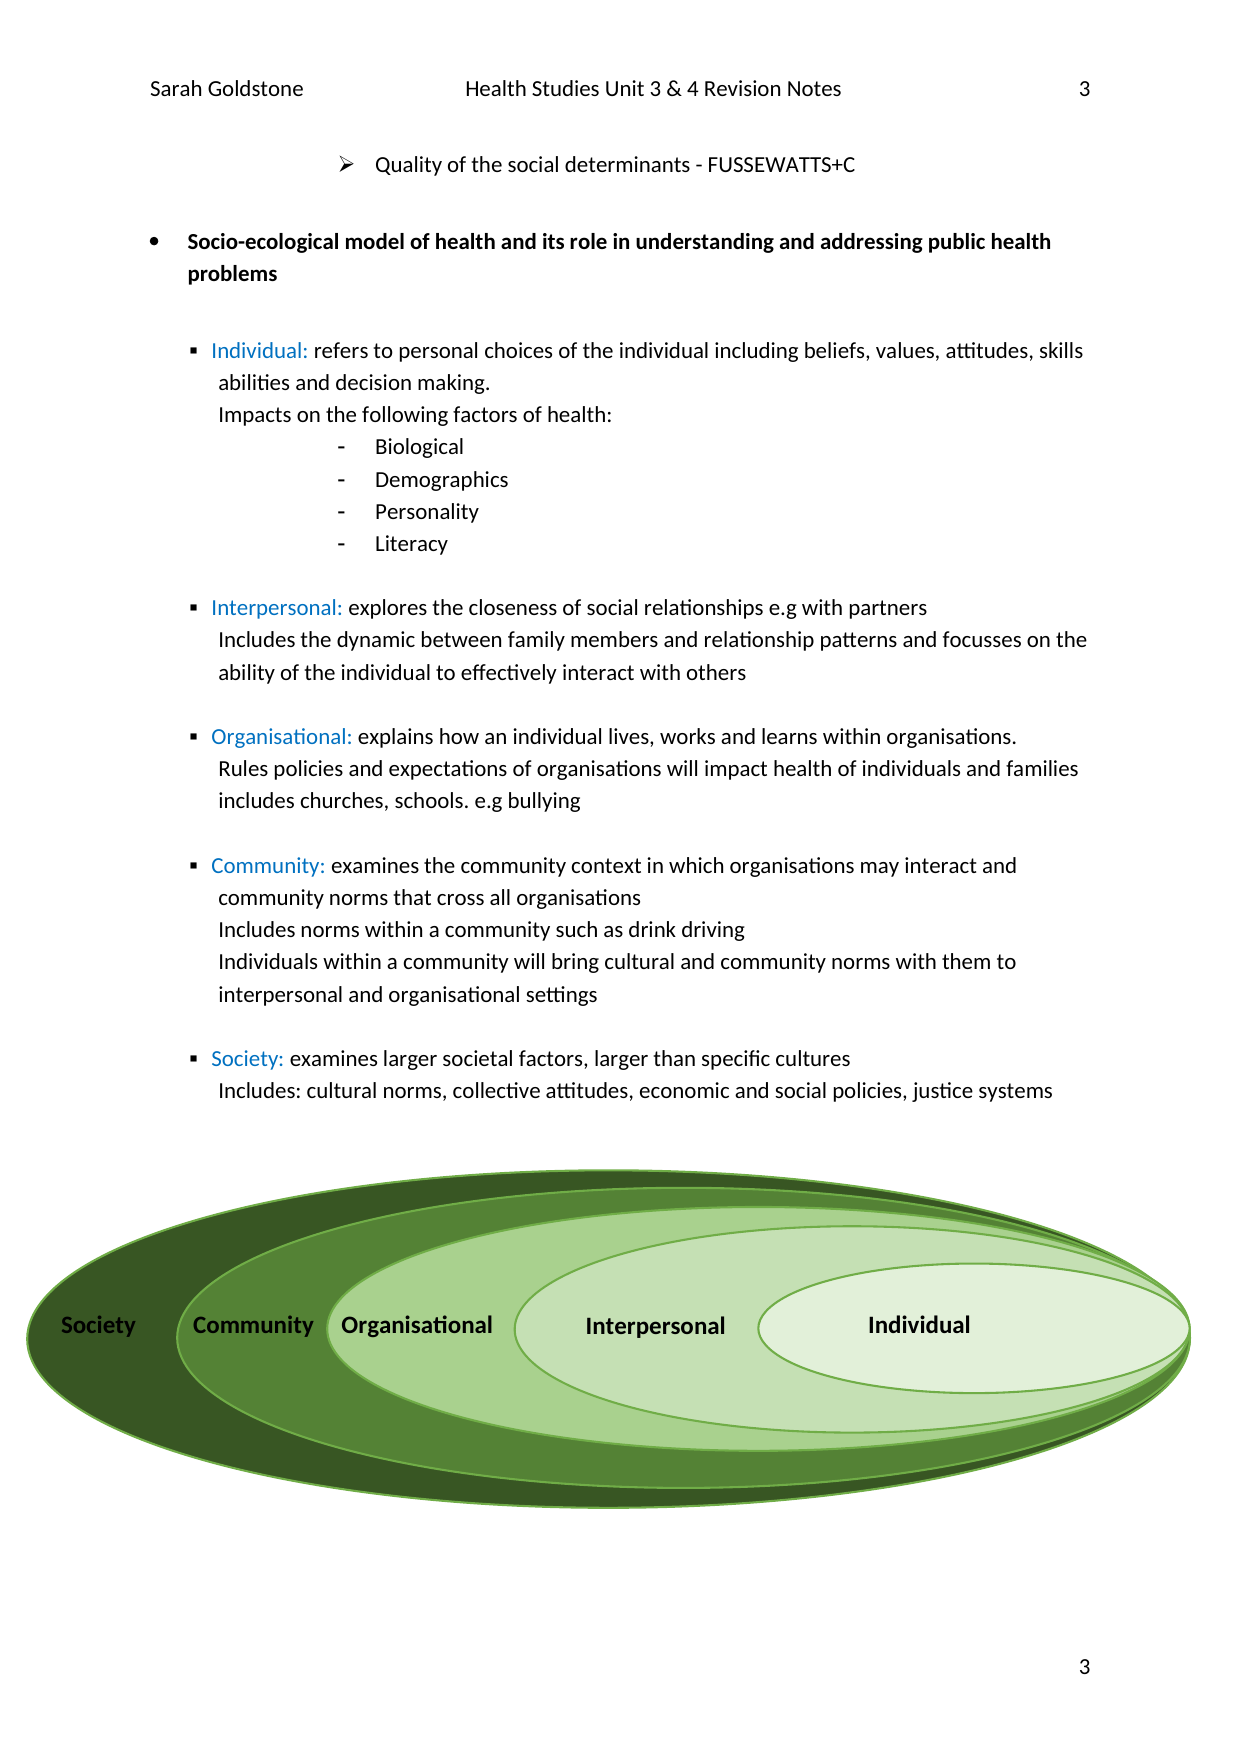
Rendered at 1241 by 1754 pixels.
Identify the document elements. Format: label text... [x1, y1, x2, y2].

text Includes the dynamic between family members and relationship patterns and focusses on the ability of the individual to effectively interact with others [218, 626, 1090, 686]
list Demographics [337, 465, 1090, 493]
list Quality of the social determinants - FUSSEWATTS+C [337, 150, 1090, 178]
text Includes: cultural norms, collective attitudes, economic and social policies, justice systems [218, 1076, 1090, 1104]
list Socio-ecological model of health and its role in understanding and addressing public health problems [150, 227, 1090, 287]
list Biological [337, 432, 1090, 461]
text Impacts on the following factors of health: [218, 400, 1090, 428]
list Individual: refers to personal choices of the individual including beliefs, values, attitudes, skills abilities and decision making. [188, 336, 1090, 396]
text Includes norms within a community such as drink driving [218, 915, 1090, 943]
list Organisational: explains how an individual lives, works and learns within organisations. [188, 722, 1090, 750]
list Literacy [337, 529, 1090, 557]
list Society: examines larger societal factors, larger than specific cultures [188, 1044, 1090, 1072]
text Rules policies and expectations of organisations will impact health of individuals and families includes churches, schools. e.g bullying [218, 754, 1090, 814]
list Interpersonal: explores the closeness of social relationships e.g with partners [188, 593, 1090, 621]
text Individuals within a community will bring cultural and community norms with them to interpersonal and organisational settings [218, 947, 1090, 1008]
list Community: examines the community context in which organisations may interact and community norms that cross all organisations [188, 851, 1090, 911]
list Personality [337, 497, 1090, 525]
